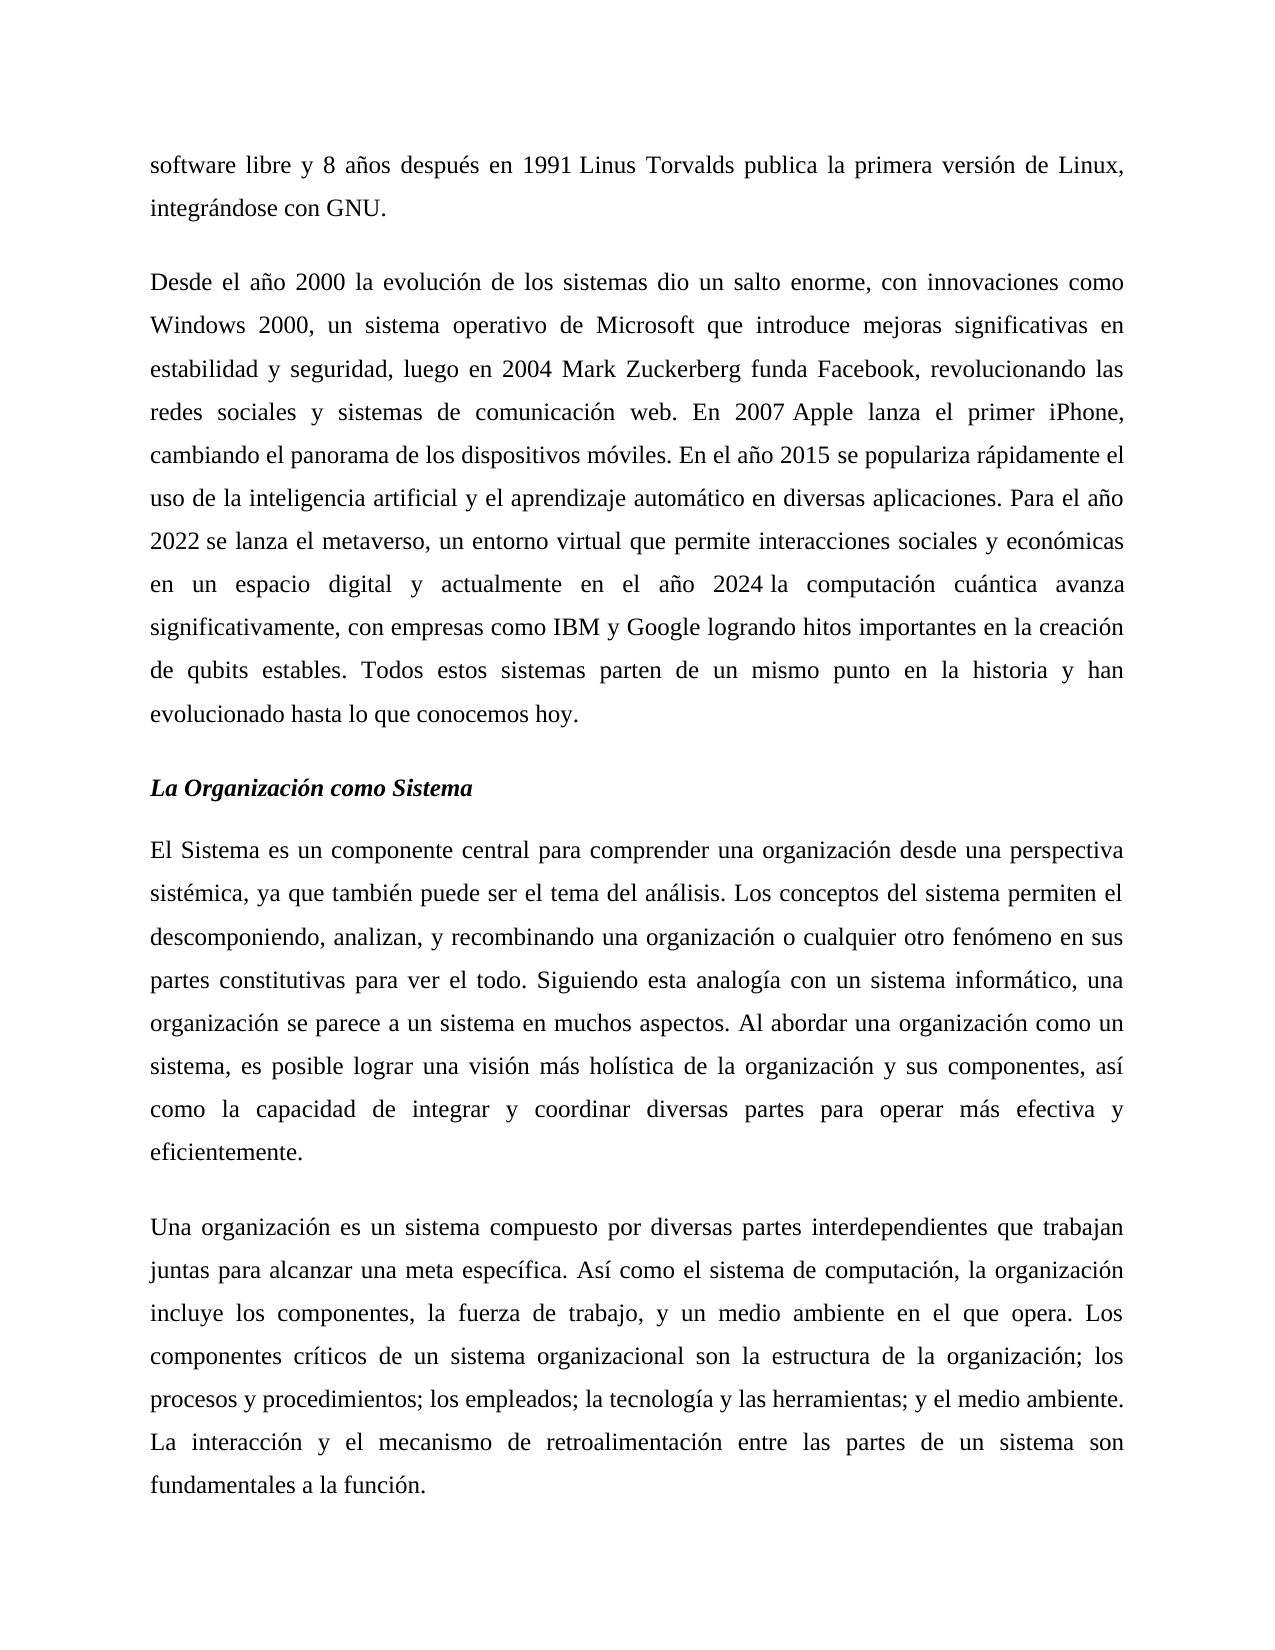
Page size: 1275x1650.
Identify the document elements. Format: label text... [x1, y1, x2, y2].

text Desde el año 2000 la evolución de los sistemas dio un salto enorme, con innovaciones como Windows 2000, un sistema operativo de Microsoft que introduce mejoras significativas en estabilidad y seguridad, luego en 2004 Mark Zuckerberg funda Facebook, revolucionando las redes sociales y sistemas de comunicación web. En 2007 Apple lanza el primer iPhone, cambiando el panorama de los dispositivos móviles. En el año 2015 se populariza rápidamente el uso de la inteligencia artificial y el aprendizaje automático en diversas aplicaciones. Para el año 2022 se lanza el metaverso, un entorno virtual que permite interacciones sociales y económicas en un espacio digital y actualmente en el año 2024 la computación cuántica avanza significativamente, con empresas como IBM y Google logrando hitos importantes en la creación de qubits estables. Todos estos sistemas parten de un mismo punto en la historia y han evolucionado hasta lo que conocemos hoy. [150, 267, 1125, 727]
text La Organización como Sistema [150, 773, 1125, 802]
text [150, 150, 1125, 222]
text Una organización es un sistema compuesto por diversas partes interdependientes que trabajan juntas para alcanzar una meta específica. Así como el sistema de computación, la organización incluye los componentes, la fuerza de trabajo, y un medio ambiente en el que opera. Los componentes críticos de un sistema organizacional son la estructura de la organización; los procesos y procedimientos; los empleados; la tecnología y las herramientas; y el medio ambiente. La interacción y el mecanismo de retroalimentación entre las partes de un sistema son fundamentales a la función. [150, 1212, 1125, 1499]
text El Sistema es un componente central para comprender una organización desde una perspectiva sistémica, ya que también puede ser el tema del análisis. Los conceptos del sistema permiten el descomponiendo, analizan, y recombinando una organización o cualquier otro fenómeno en sus partes constitutivas para ver el todo. Siguiendo esta analogía con un sistema informático, una organización se parece a un sistema en muchos aspectos. Al abordar una organización como un sistema, es posible lograr una visión más holística de la organización y sus componentes, así como la capacidad de integrar y coordinar diversas partes para operar más efectiva y eficientemente. [150, 835, 1125, 1166]
